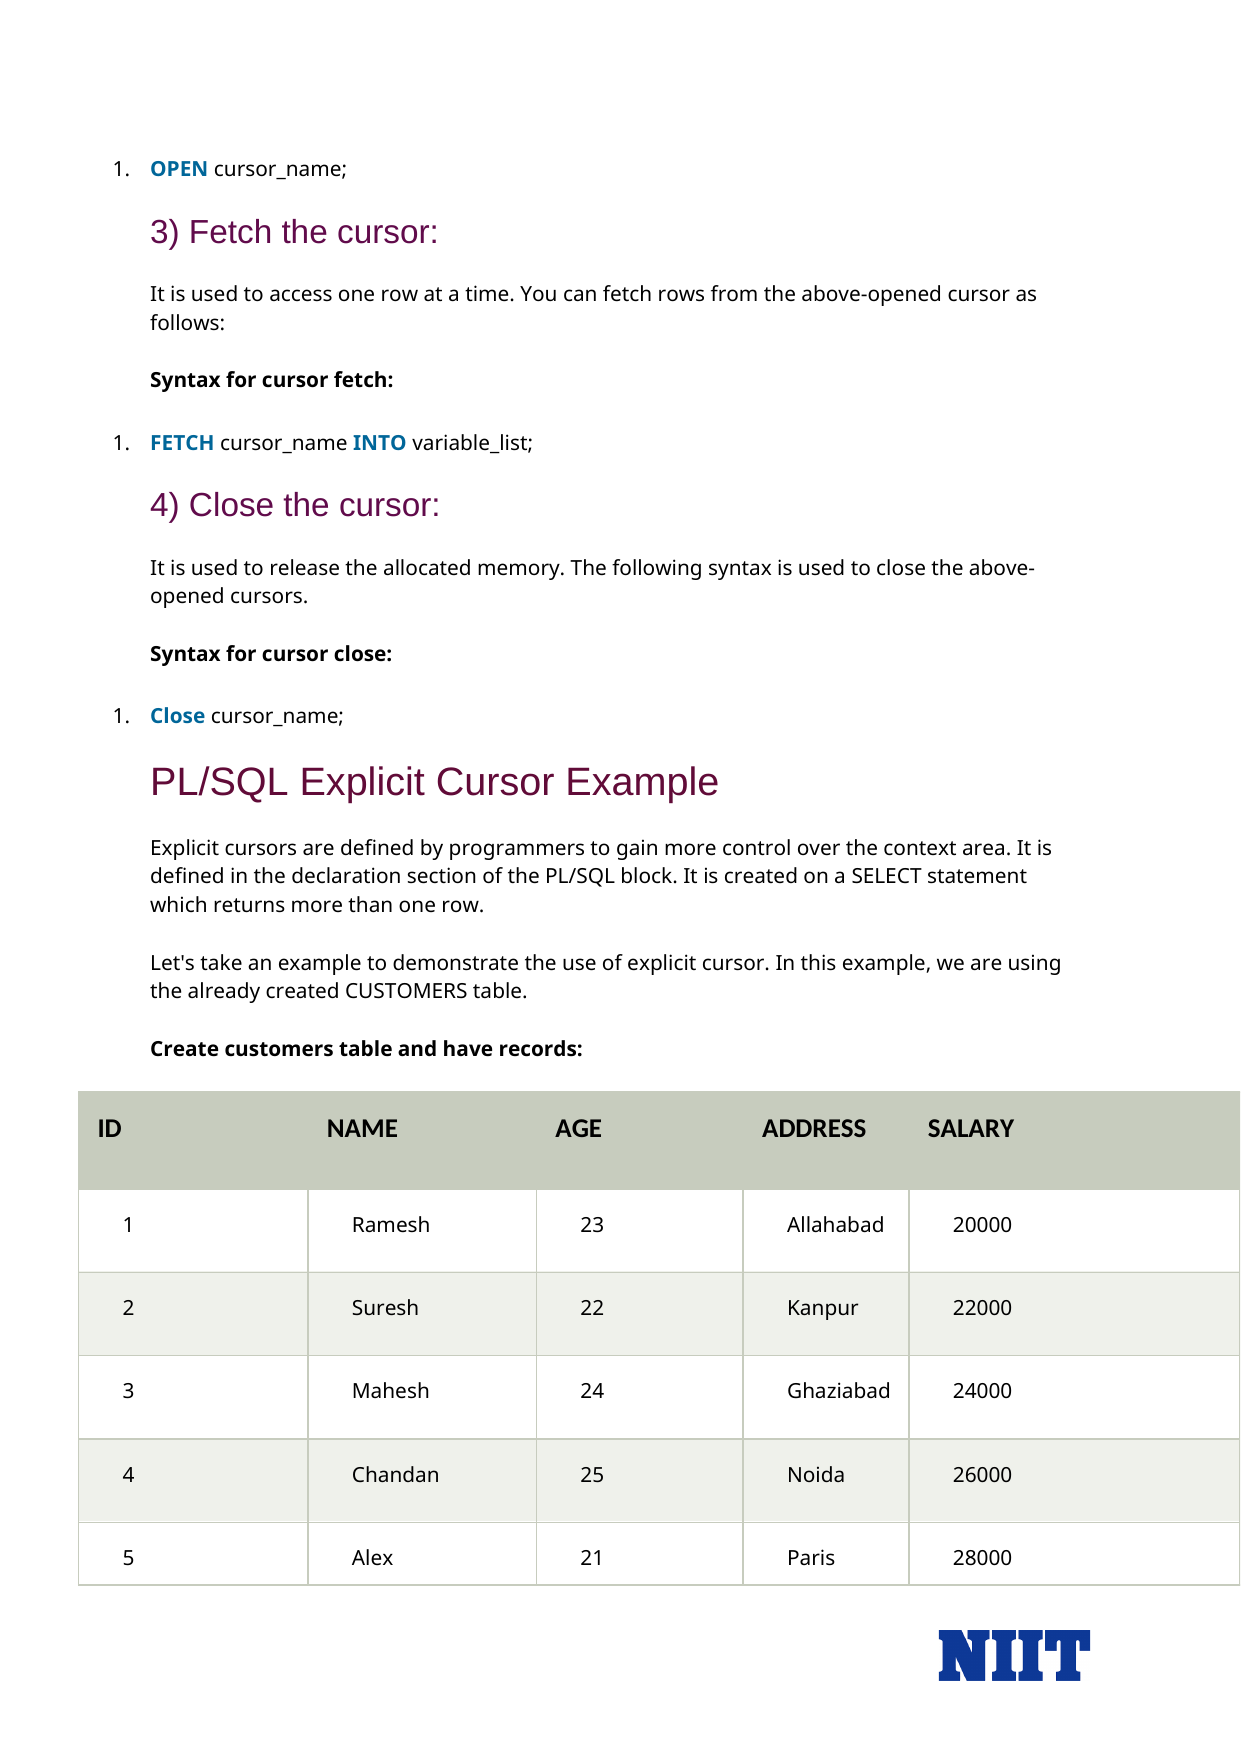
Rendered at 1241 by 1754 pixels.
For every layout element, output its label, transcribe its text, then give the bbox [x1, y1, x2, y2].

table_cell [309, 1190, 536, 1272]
subtitle 3) Fetch the cursor: [150, 212, 1090, 250]
text It is used to release the allocated memory. The following syntax is used to close the above-opened cursors. [150, 553, 1090, 610]
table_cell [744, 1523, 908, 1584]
list OPEN cursor_name; [112, 150, 1090, 183]
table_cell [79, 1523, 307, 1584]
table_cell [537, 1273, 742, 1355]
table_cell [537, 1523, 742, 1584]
subtitle 4) Close the cursor: [150, 485, 1090, 524]
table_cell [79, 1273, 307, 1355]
subtitle PL/SQL Explicit Cursor Example [150, 758, 1090, 804]
text Let's take an example to demonstrate the use of explicit cursor. In this example, we are using the already created CUSTOMERS table. [150, 948, 1090, 1004]
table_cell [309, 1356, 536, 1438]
text Syntax for cursor fetch: [150, 366, 1090, 394]
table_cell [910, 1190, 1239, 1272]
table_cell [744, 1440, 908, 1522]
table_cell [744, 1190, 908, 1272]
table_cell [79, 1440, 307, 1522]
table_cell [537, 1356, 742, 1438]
text Syntax for cursor close: [150, 639, 1090, 667]
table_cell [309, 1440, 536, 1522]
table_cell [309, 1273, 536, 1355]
list Close cursor_name; [112, 696, 1090, 729]
picture [938, 1630, 1091, 1681]
text Explicit cursors are defined by programmers to gain more control over the context area. It is defined in the declaration section of the PL/SQL block. It is created on a SELECT statement which returns more than one row. [150, 833, 1090, 918]
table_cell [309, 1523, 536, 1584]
text Create customers table and have records: [150, 1034, 1090, 1062]
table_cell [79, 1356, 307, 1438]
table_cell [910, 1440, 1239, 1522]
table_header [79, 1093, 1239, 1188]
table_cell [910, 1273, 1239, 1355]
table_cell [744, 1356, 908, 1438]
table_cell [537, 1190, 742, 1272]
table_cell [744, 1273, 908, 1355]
text It is used to access one row at a time. You can fetch rows from the above-opened cursor as follows: [150, 279, 1090, 336]
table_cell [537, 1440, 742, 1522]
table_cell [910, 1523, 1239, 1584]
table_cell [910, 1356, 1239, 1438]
list FETCH cursor_name INTO variable_list; [112, 423, 1090, 456]
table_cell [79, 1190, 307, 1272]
